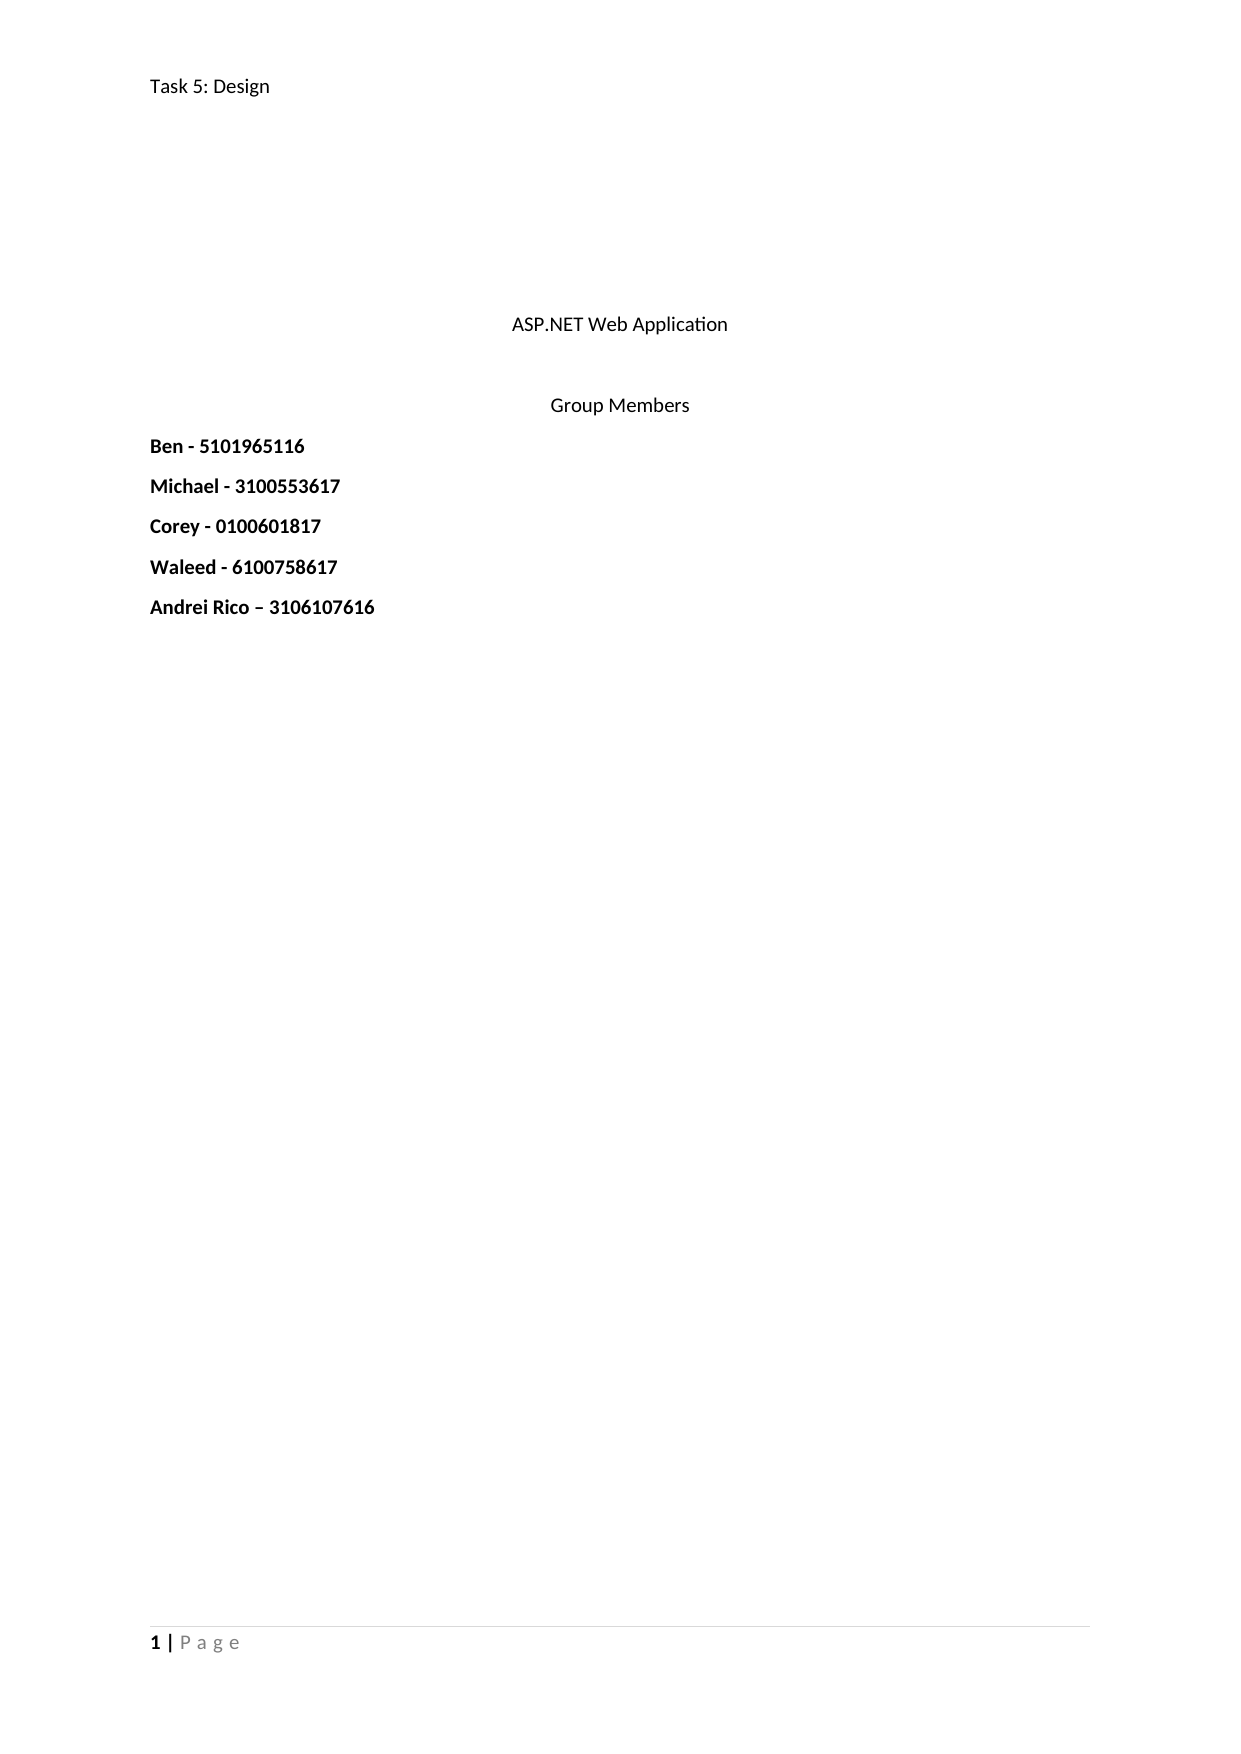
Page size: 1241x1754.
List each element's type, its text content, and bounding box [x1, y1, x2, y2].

text Michael - 3100553617 [150, 473, 1090, 499]
text Waleed - 6100758617 [150, 554, 1090, 579]
text Andrei Rico – 3106107616 [150, 594, 1090, 620]
text Ben - 5101965116 [150, 433, 1090, 458]
text ASP.NET Web Application [150, 312, 1090, 337]
text Corey - 0100601817 [150, 514, 1090, 539]
text Group Members [150, 392, 1090, 418]
